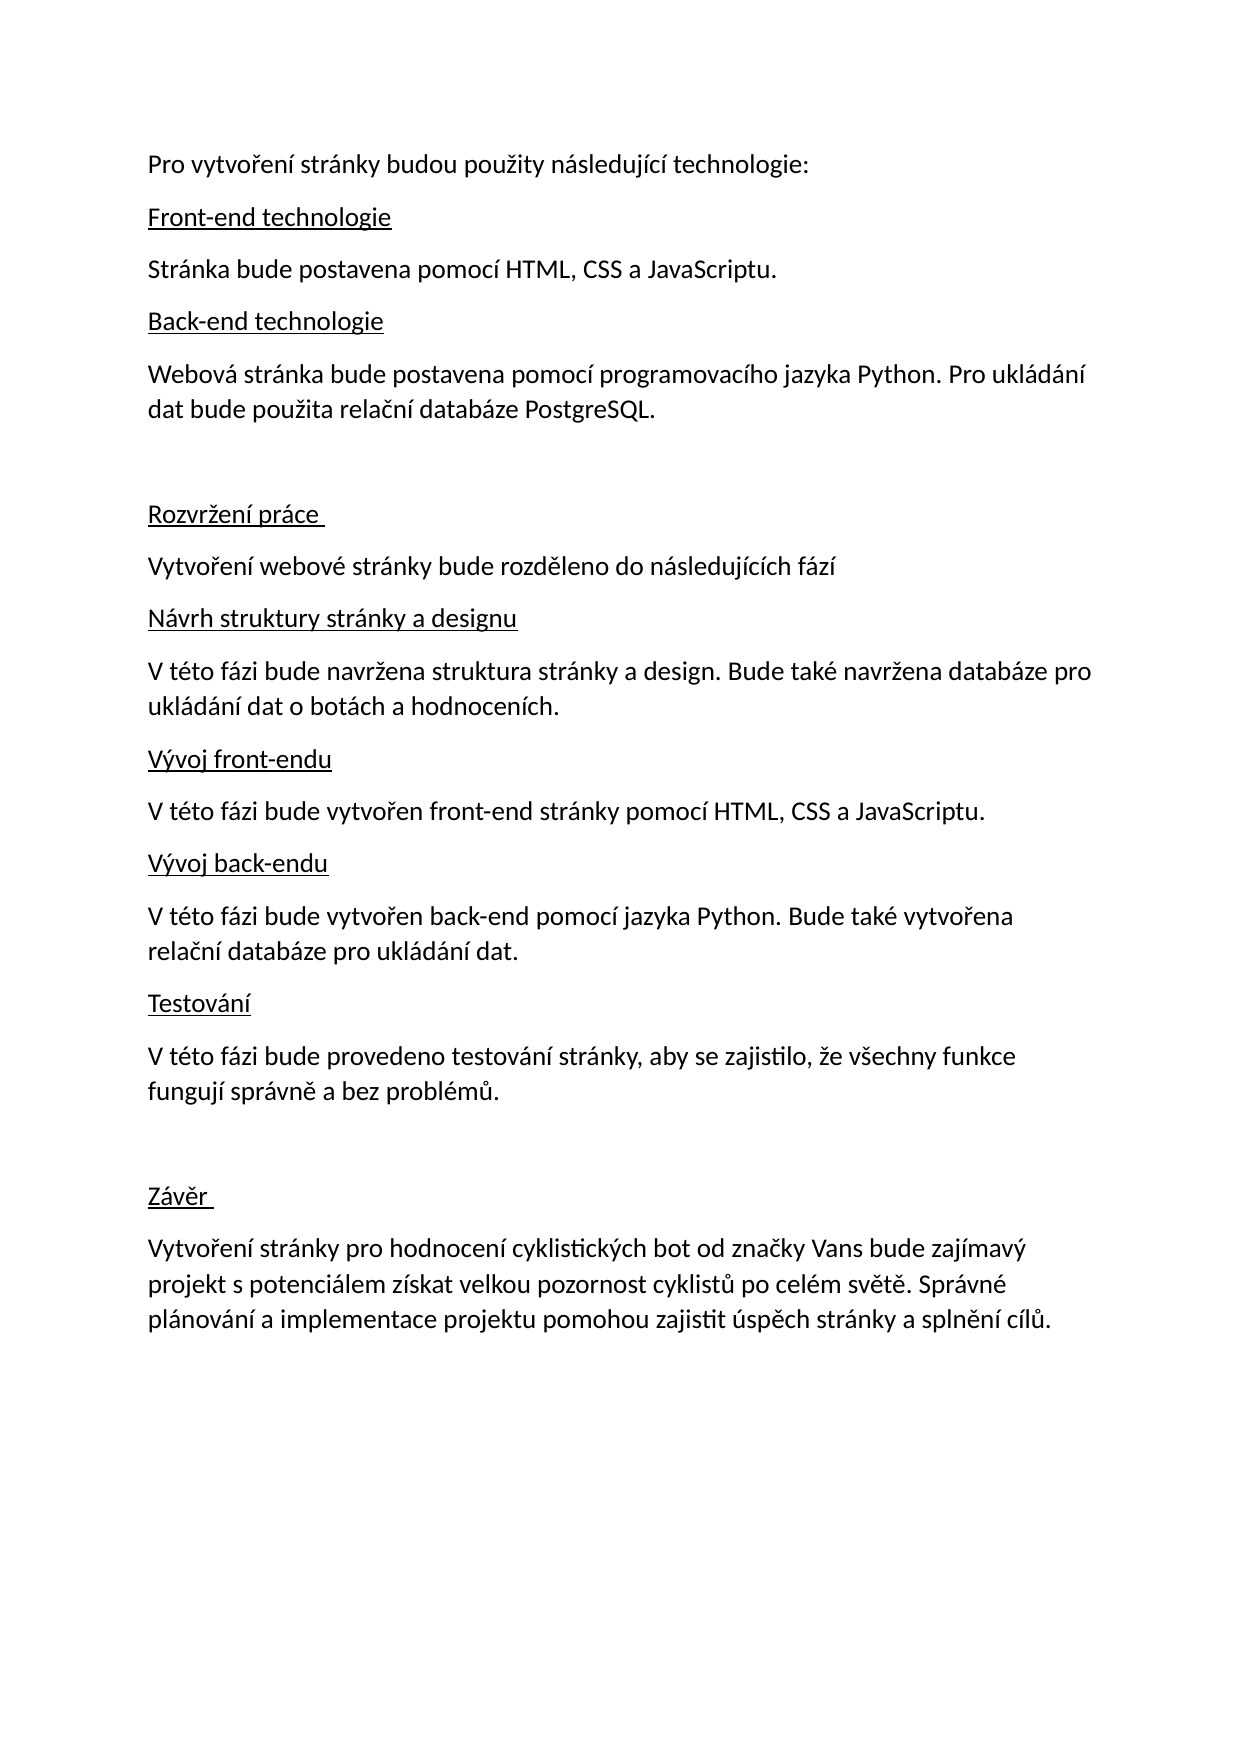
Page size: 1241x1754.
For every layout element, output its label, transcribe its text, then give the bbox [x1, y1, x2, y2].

text Front-end technologie [148, 200, 1093, 233]
text Vytvoření webové stránky bude rozděleno do následujících fází [148, 549, 1093, 582]
text V této fázi bude navržena struktura stránky a design. Bude také navržena databáze pro ukládání dat o botách a hodnoceních. [148, 654, 1093, 722]
text Závěr [148, 1179, 1093, 1212]
text Testování [148, 987, 1093, 1019]
text Pro vytvoření stránky budou použity následující technologie: [148, 148, 1093, 181]
text Návrh struktury stránky a designu [148, 602, 1093, 634]
text V této fázi bude vytvořen front-end stránky pomocí HTML, CSS a JavaScriptu. [148, 794, 1093, 827]
text Rozvržení práce [148, 497, 1093, 530]
text Vytvoření stránky pro hodnocení cyklistických bot od značky Vans bude zajímavý projekt s potenciálem získat velkou pozornost cyklistů po celém světě. Správné plánování a implementace projektu pomohou zajistit úspěch stránky a splnění cílů. [148, 1231, 1093, 1336]
text Webová stránka bude postavena pomocí programovacího jazyka Python. Pro ukládání dat bude použita relační databáze PostgreSQL. [148, 357, 1093, 425]
text Back-end technologie [148, 304, 1093, 337]
text Vývoj front-endu [148, 742, 1093, 775]
text Vývoj back-endu [148, 846, 1093, 879]
text V této fázi bude vytvořen back-end pomocí jazyka Python. Bude také vytvořena relační databáze pro ukládání dat. [148, 899, 1093, 967]
text V této fázi bude provedeno testování stránky, aby se zajistilo, že všechny funkce fungují správně a bez problémů. [148, 1039, 1093, 1107]
text Stránka bude postavena pomocí HTML, CSS a JavaScriptu. [148, 252, 1093, 285]
